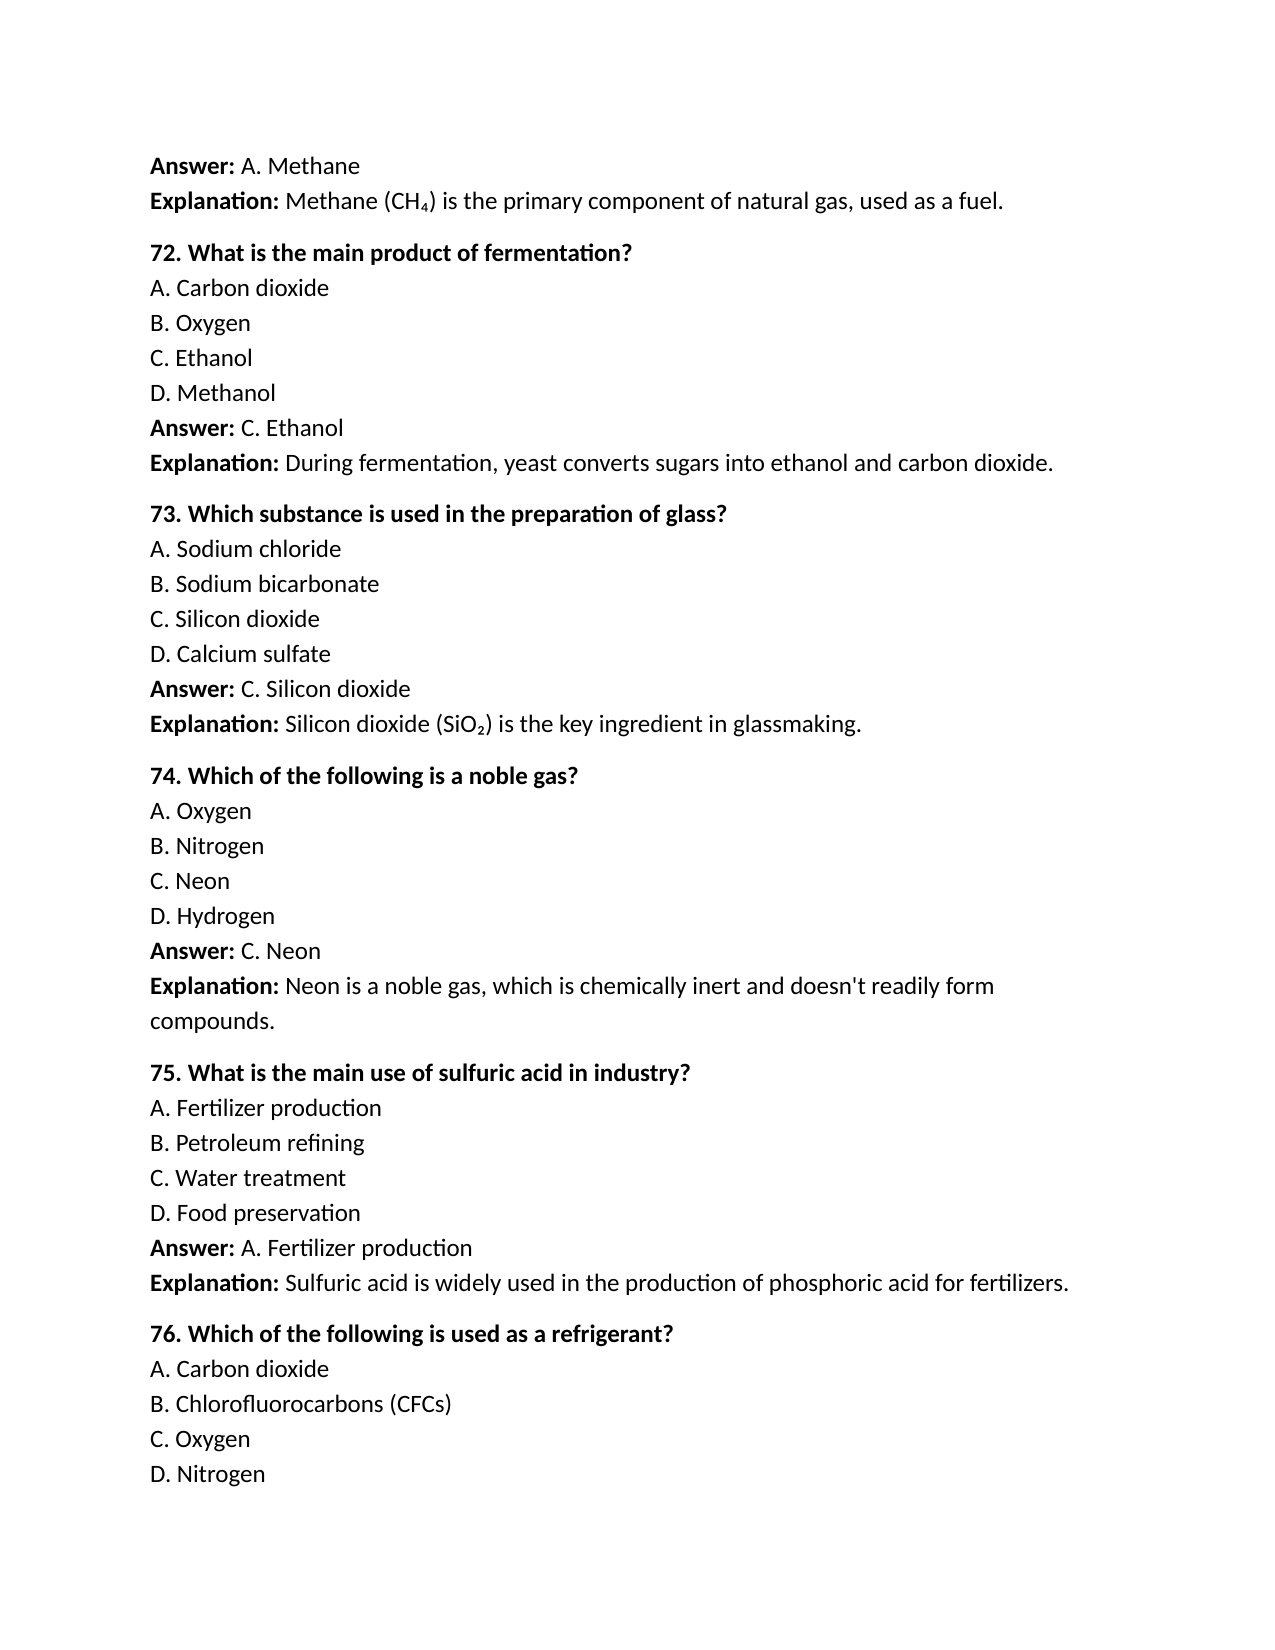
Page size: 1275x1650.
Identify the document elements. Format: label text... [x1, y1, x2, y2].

text 72. What is the main product of fermentation? A. Carbon dioxide B. Oxygen C. Ethanol D. Methanol Answer: C. Ethanol Explanation: During fermentation, yeast converts sugars into ethanol and carbon dioxide. [150, 237, 1125, 477]
text 73. Which substance is used in the preparation of glass? A. Sodium chloride B. Sodium bicarbonate C. Silicon dioxide D. Calcium sulfate Answer: C. Silicon dioxide Explanation: Silicon dioxide (SiO₂) is the key ingredient in glassmaking. [150, 498, 1125, 739]
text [150, 150, 1125, 216]
text 74. Which of the following is a noble gas? A. Oxygen B. Nitrogen C. Neon D. Hydrogen Answer: C. Neon Explanation: Neon is a noble gas, which is chemically inert and doesn't readily form compounds. [150, 760, 1125, 1036]
text 75. What is the main use of sulfuric acid in industry? A. Fertilizer production B. Petroleum refining C. Water treatment D. Food preservation Answer: A. Fertilizer production Explanation: Sulfuric acid is widely used in the production of phosphoric acid for fertilizers. [150, 1057, 1125, 1297]
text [150, 1318, 1125, 1489]
